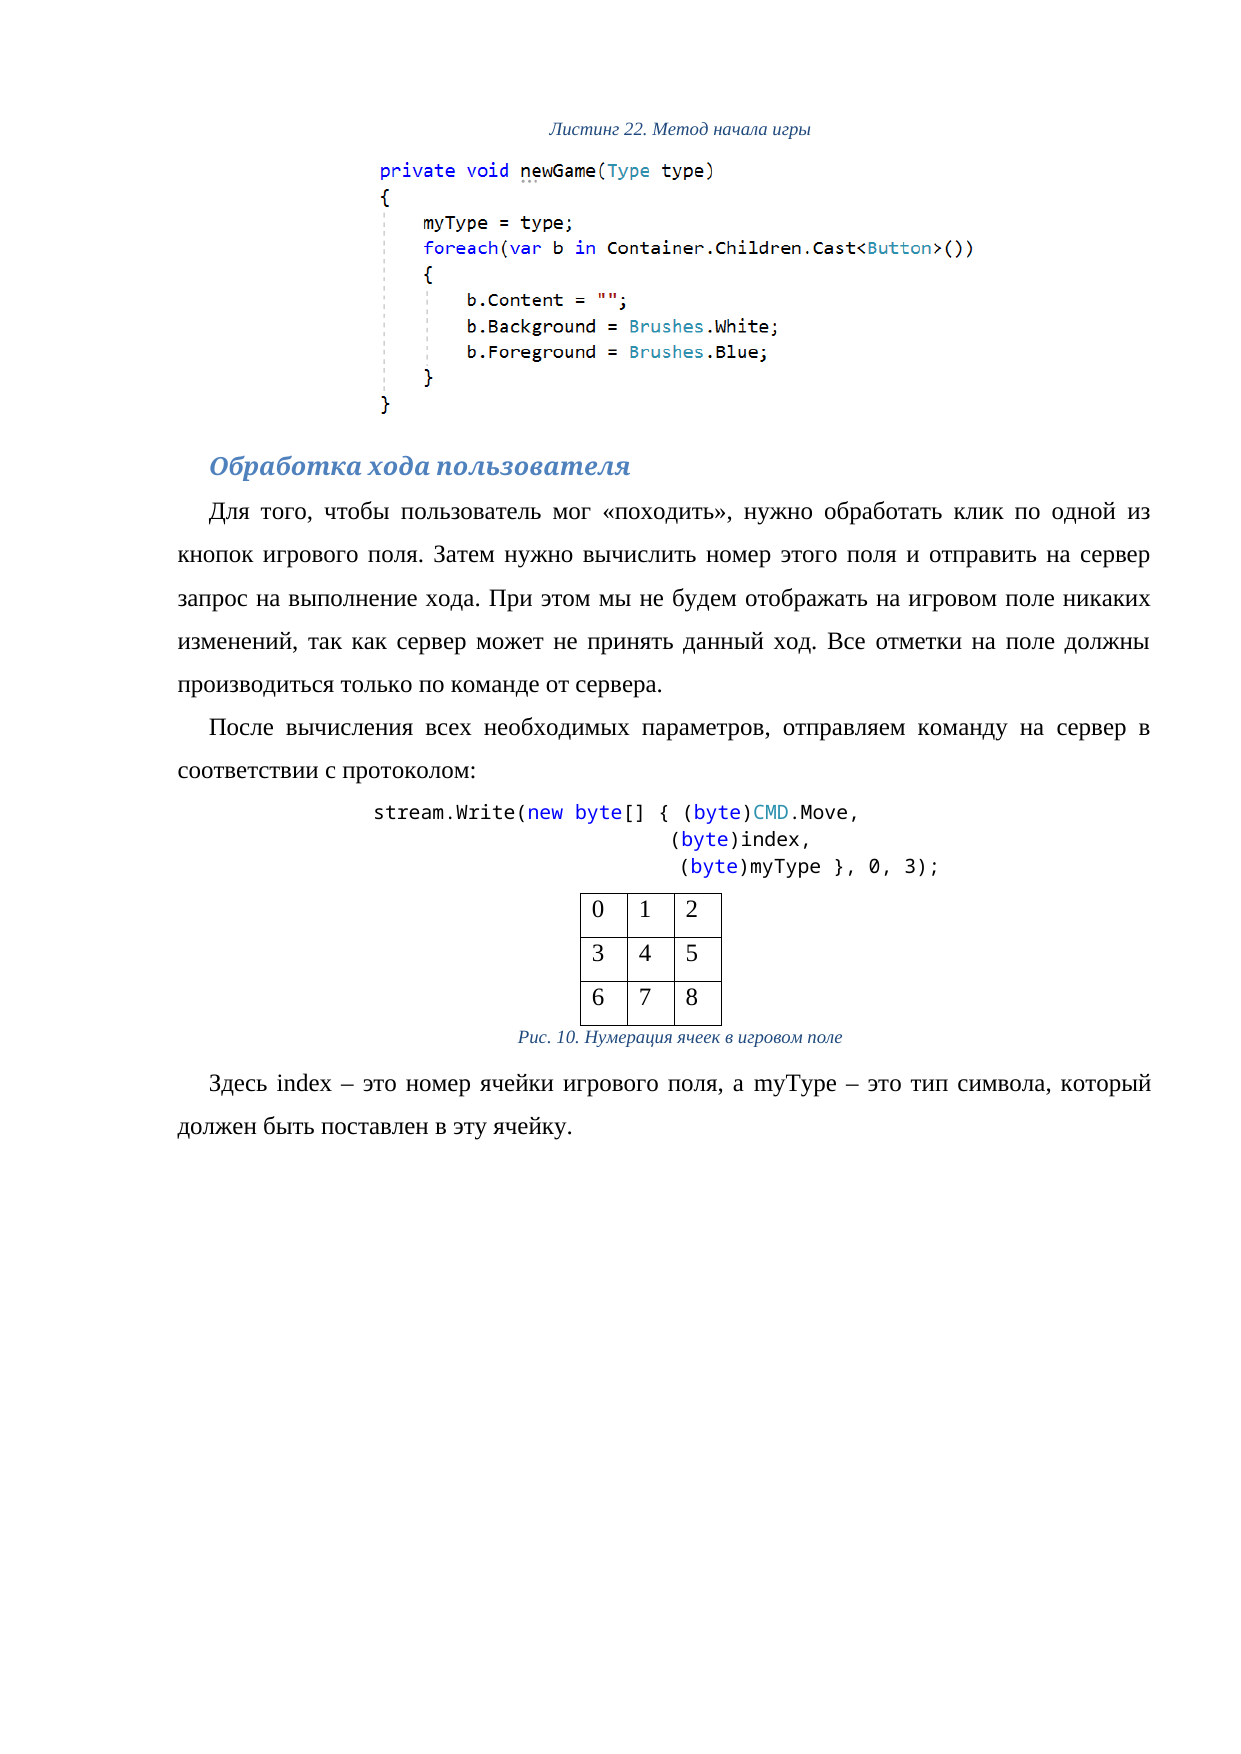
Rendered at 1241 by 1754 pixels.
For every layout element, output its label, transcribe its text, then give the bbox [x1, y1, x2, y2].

table_header 0 [581, 894, 627, 937]
table_cell 3 [581, 938, 627, 981]
text stream.Write(new byte[] { (byte)CMD.Move, [177, 798, 1152, 825]
text Для того, чтобы пользователь мог «походить», нужно обработать клик по одной из кнопок игрового поля. Затем нужно вычислить номер этого поля и отправить на сервер запрос на выполнение хода. При этом мы не будем отображать на игровом поле никаких изменений, так как сервер может не принять данный ход. Все отметки на поле должны производиться только по команде от сервера. [177, 496, 1152, 698]
table_cell 5 [675, 938, 721, 981]
table_cell 8 [675, 982, 721, 1025]
picture [377, 160, 983, 419]
text Здесь index – это номер ячейки игрового поля, а myType – это тип символа, который должен быть поставлен в эту ячейку. [177, 1068, 1152, 1140]
table_cell 7 [628, 982, 674, 1025]
table_cell 6 [581, 982, 627, 1025]
subtitle Обработка хода пользователя [177, 453, 1152, 482]
text (byte)index, [177, 825, 1152, 852]
table_cell 4 [628, 938, 674, 981]
text (byte)myType }, 0, 3); [177, 852, 1152, 879]
table_header 2 [675, 894, 721, 937]
text После вычисления всех необходимых параметров, отправляем команду на сервер в соответствии с протоколом: [177, 712, 1152, 784]
table_header 1 [628, 894, 674, 937]
